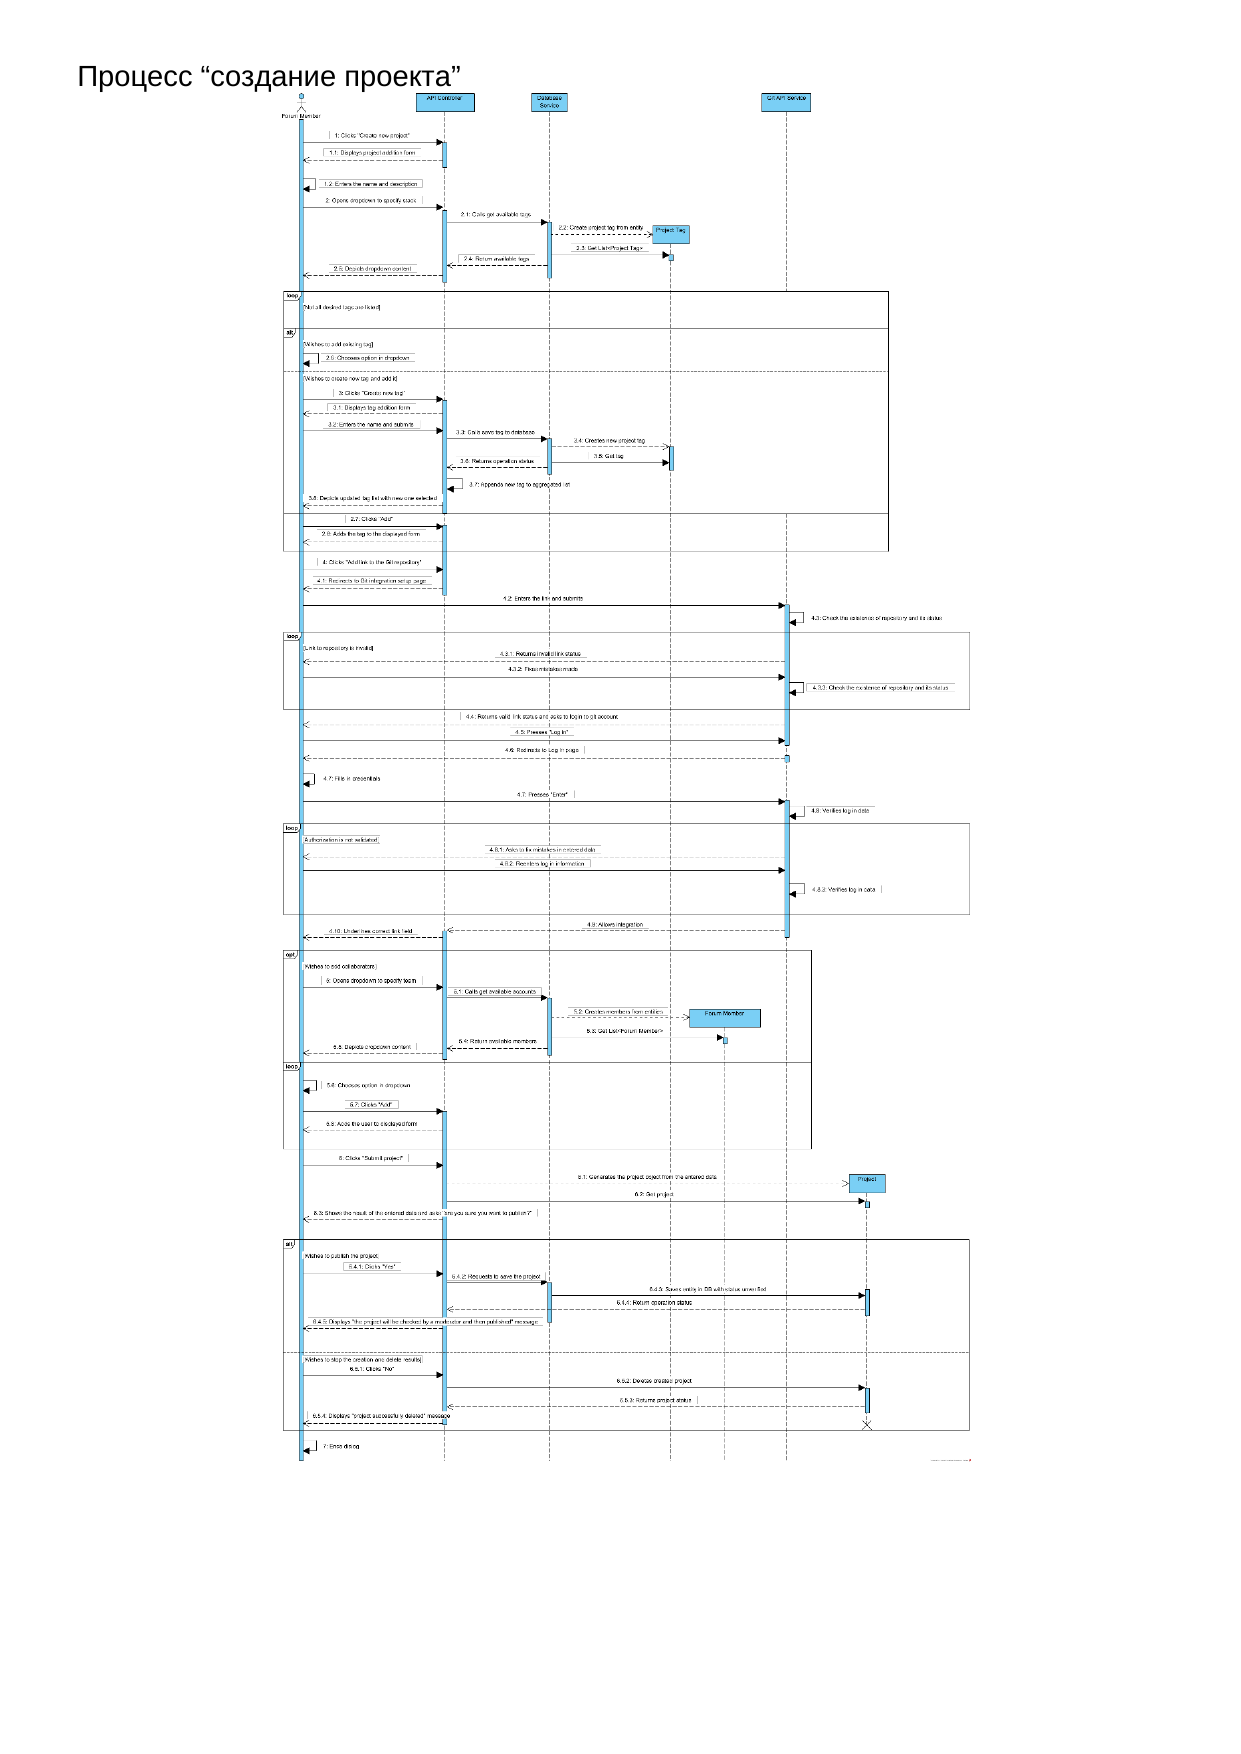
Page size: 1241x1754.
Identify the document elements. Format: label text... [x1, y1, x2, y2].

picture [275, 92, 972, 1463]
text Процесс “создание проекта” [77, 59, 1169, 93]
